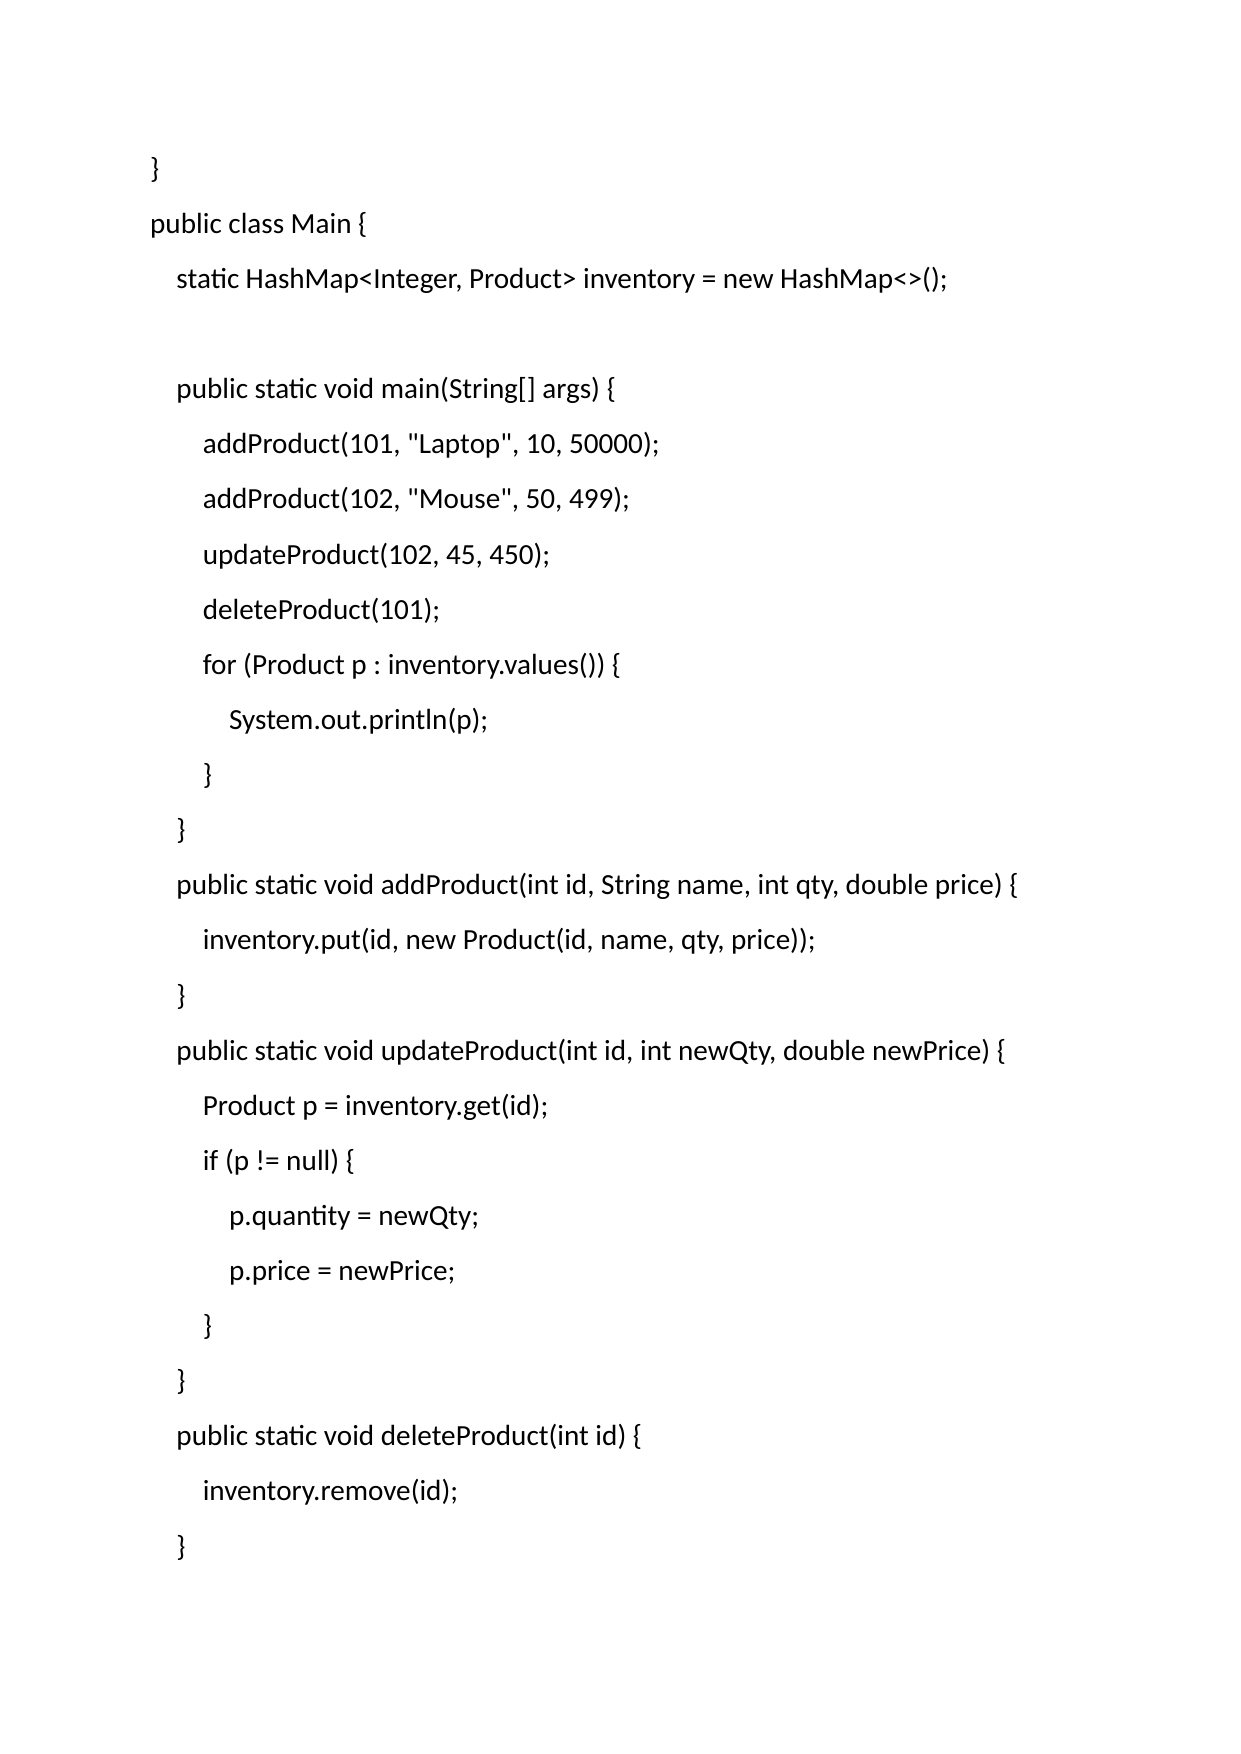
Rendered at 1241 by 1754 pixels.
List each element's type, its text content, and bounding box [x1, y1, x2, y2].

text p.price = newPrice; [150, 1252, 1090, 1288]
text } [150, 150, 1090, 186]
text } [150, 1528, 1090, 1563]
text updateProduct(102, 45, 450); [150, 536, 1090, 571]
text System.out.println(p); [150, 701, 1090, 737]
text addProduct(101, "Laptop", 10, 50000); [150, 426, 1090, 461]
text inventory.remove(id); [150, 1472, 1090, 1508]
text addProduct(102, "Mouse", 50, 499); [150, 481, 1090, 516]
text static HashMap<Integer, Product> inventory = new HashMap<>(); [150, 260, 1090, 296]
text inventory.put(id, new Product(id, name, qty, price)); [150, 921, 1090, 957]
text public static void main(String[] args) { [150, 370, 1090, 406]
text } [150, 811, 1090, 847]
text public static void addProduct(int id, String name, int qty, double price) { [150, 866, 1090, 902]
text } [150, 977, 1090, 1012]
text p.quantity = newQty; [150, 1197, 1090, 1233]
text } [150, 1307, 1090, 1343]
text deleteProduct(101); [150, 591, 1090, 626]
text } [150, 1362, 1090, 1398]
text public static void deleteProduct(int id) { [150, 1417, 1090, 1453]
text if (p != null) { [150, 1142, 1090, 1177]
text public static void updateProduct(int id, int newQty, double newPrice) { [150, 1032, 1090, 1067]
text Product p = inventory.get(id); [150, 1087, 1090, 1122]
text for (Product p : inventory.values()) { [150, 646, 1090, 682]
text public class Main { [150, 205, 1090, 241]
text } [150, 756, 1090, 792]
